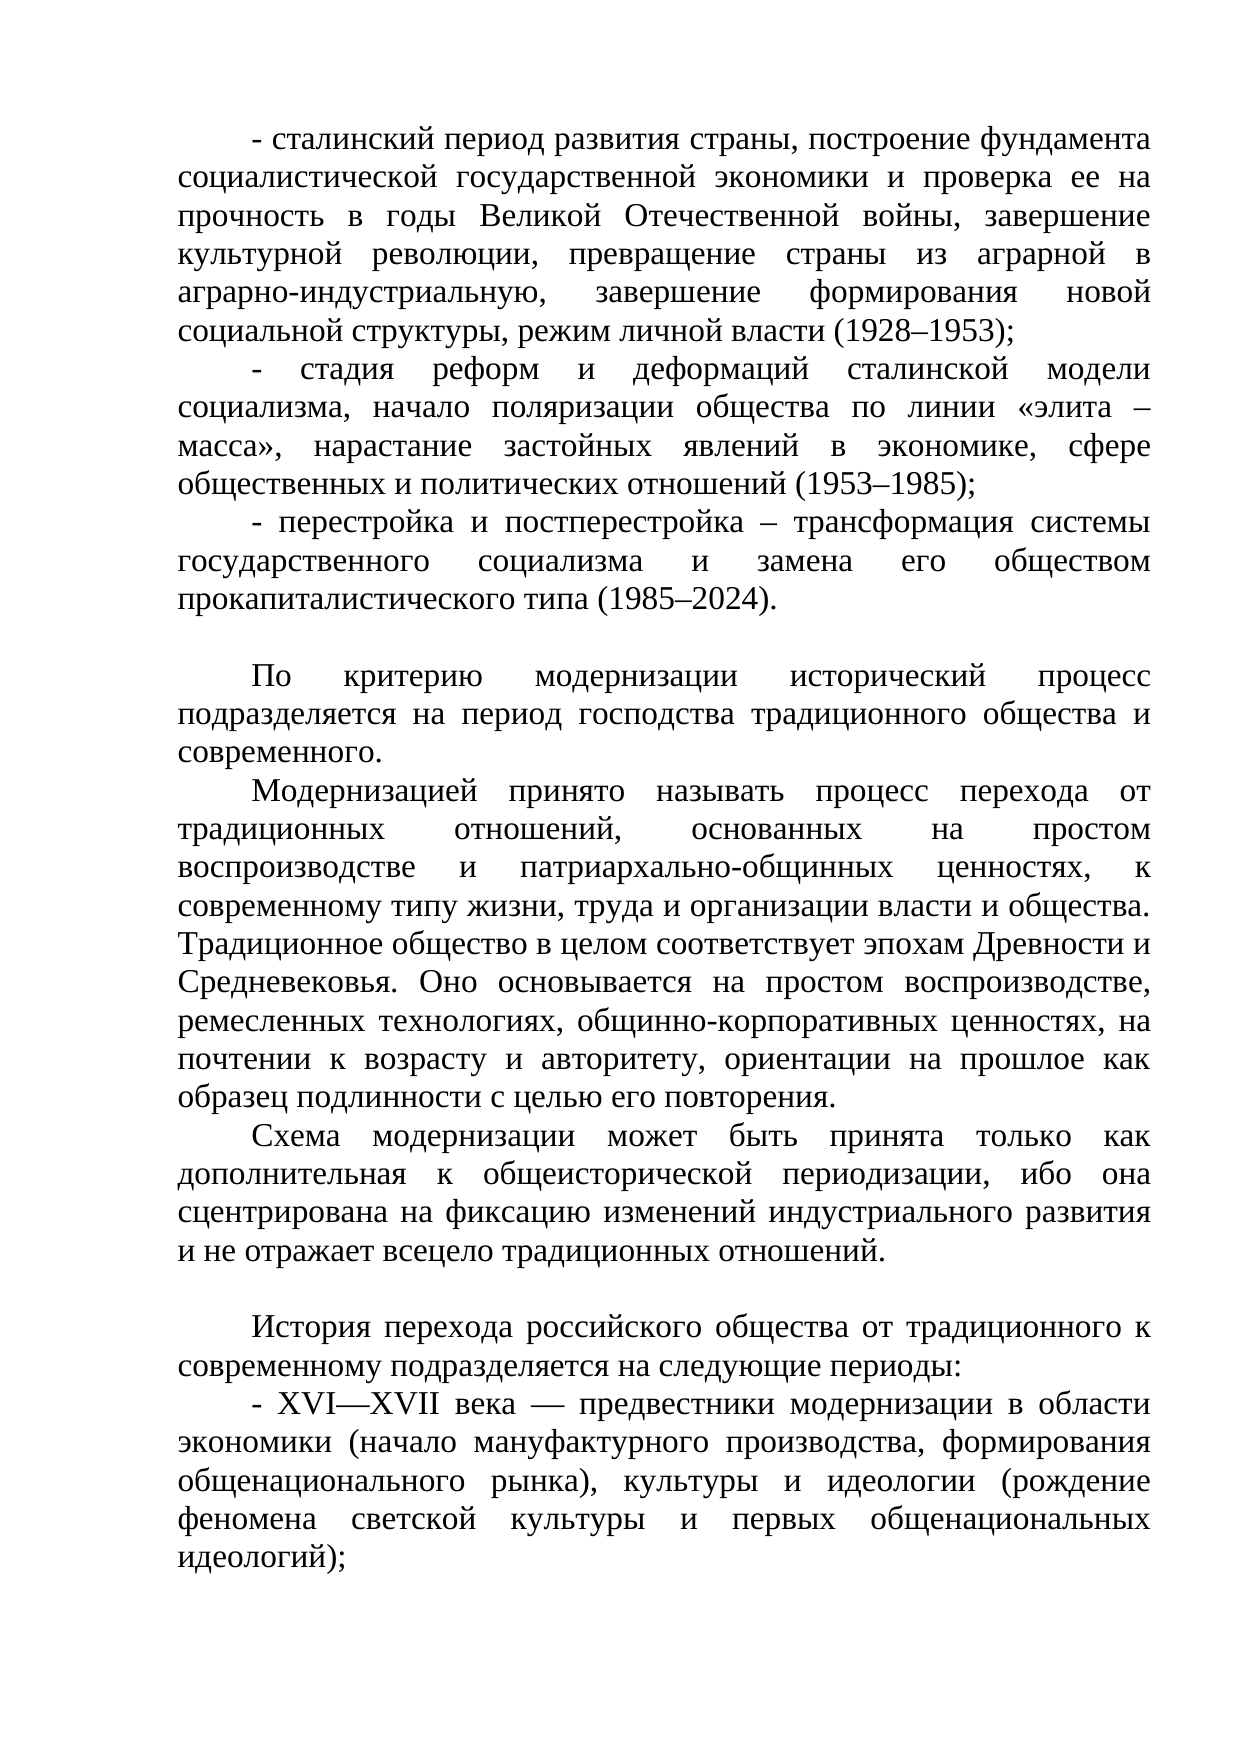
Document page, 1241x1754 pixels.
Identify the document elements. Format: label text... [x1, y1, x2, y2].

text - XVI—XVII века — предвестники модернизации в области экономики (начало мануфактурного производства, формирования общенационального рынка), культуры и идеологии (рождение феномена светской культуры и первых общенациональных идеологий); [177, 1383, 1152, 1575]
text История перехода российского общества от традиционного к современному подразделяется на следующие периоды: [177, 1306, 1152, 1383]
text - стадия реформ и деформаций сталинской модели социализма, начало поляризации общества по линии «элита – масса», нарастание застойных явлений в экономике, сфере общественных и политических отношений (1953–1985); [177, 348, 1152, 501]
text По критерию модернизации исторический процесс подразделяется на период господства традиционного общества и современного. [177, 655, 1152, 770]
text Модернизацией принято называть процесс перехода от традиционных отношений, основанных на простом воспроизводстве и патриархально-общинных ценностях, к современному типу жизни, труда и организации власти и общества. Традиционное общество в целом соответствует эпохам Древности и Средневековья. Оно основывается на простом воспроизводстве, ремесленных технологиях, общинно-корпоративных ценностях, на почтении к возрасту и авторитету, ориентации на прошлое как образец подлинности с целью его повторения. [177, 770, 1152, 1115]
text Схема модернизации может быть принята только как дополнительная к общеисторической периодизации, ибо она сцентрирована на фиксацию изменений индустриального развития и не отражает всецело традиционных отношений. [177, 1115, 1152, 1268]
text - сталинский период развития страны, построение фундамента социалистической государственной экономики и проверка ее на прочность в годы Великой Отечественной войны, завершение культурной революции, превращение страны из аграрной в аграрно-индустриальную, завершение формирования новой социальной структуры, режим личной власти (1928–1953); [177, 118, 1152, 348]
text - перестройка и постперестройка – трансформация системы государственного социализма и замена его обществом прокапиталистического типа (1985–2024). [177, 501, 1152, 616]
